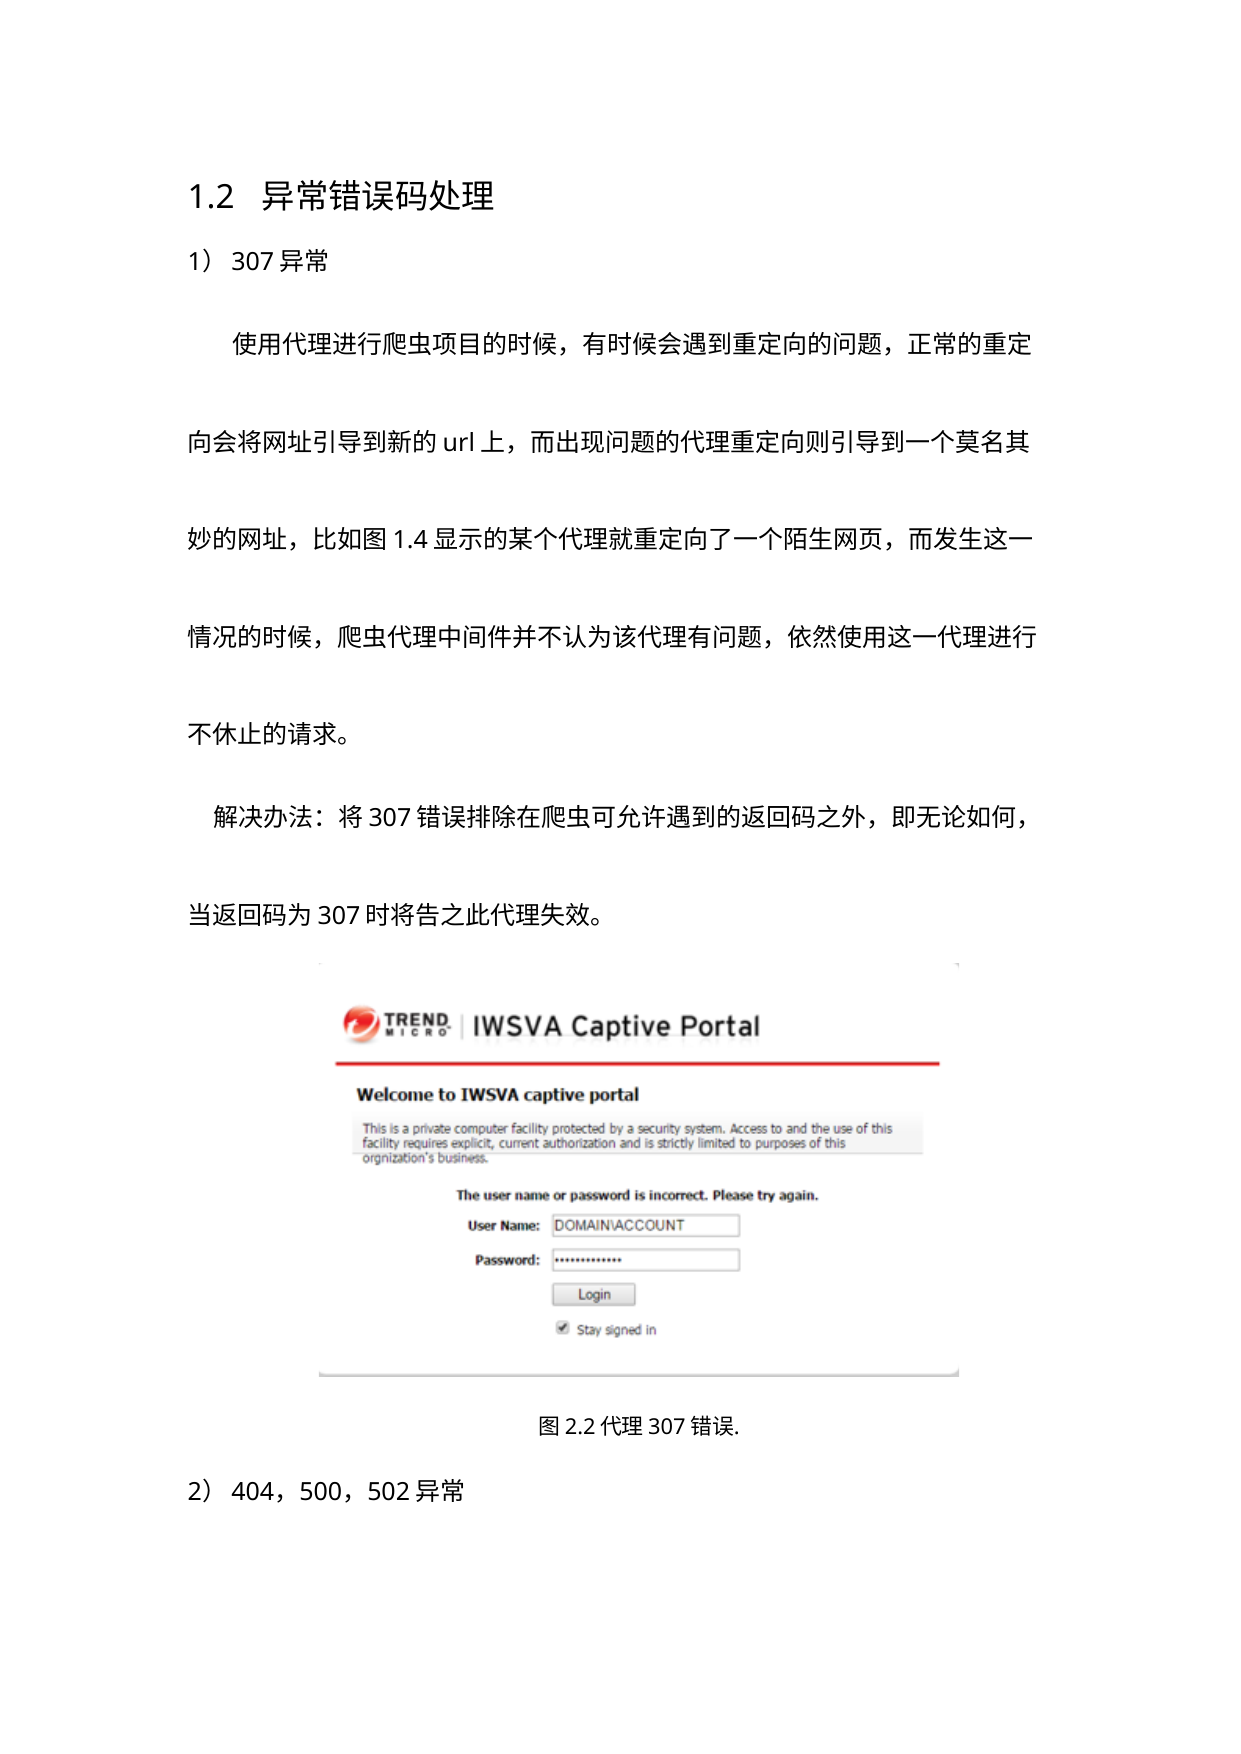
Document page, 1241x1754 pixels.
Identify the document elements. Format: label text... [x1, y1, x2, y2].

list 图2.2代理307错误. [225, 1409, 1053, 1442]
picture [318, 963, 960, 1377]
list 404，500，502异常 [187, 1457, 1053, 1522]
list 异常错误码处理 [187, 162, 1053, 227]
list 307异常 [187, 227, 1053, 292]
list 解决办法：将307错误排除在爬虫可允许遇到的返回码之外，即无论如何，当返回码为307时将告之此代理失效。 [187, 783, 1053, 946]
list 使用代理进行爬虫项目的时候，有时候会遇到重定向的问题，正常的重定向会将网址引导到新的url上，而出现问题的代理重定向则引导到一个莫名其妙的网址，比如图1.4显示的某个代理就重定向了一个陌生网页，而发生这一情况的时候，爬虫代理中间件并不认为该代理有问题，依然使用这一代理进行不休止的请求。 [187, 310, 1053, 765]
